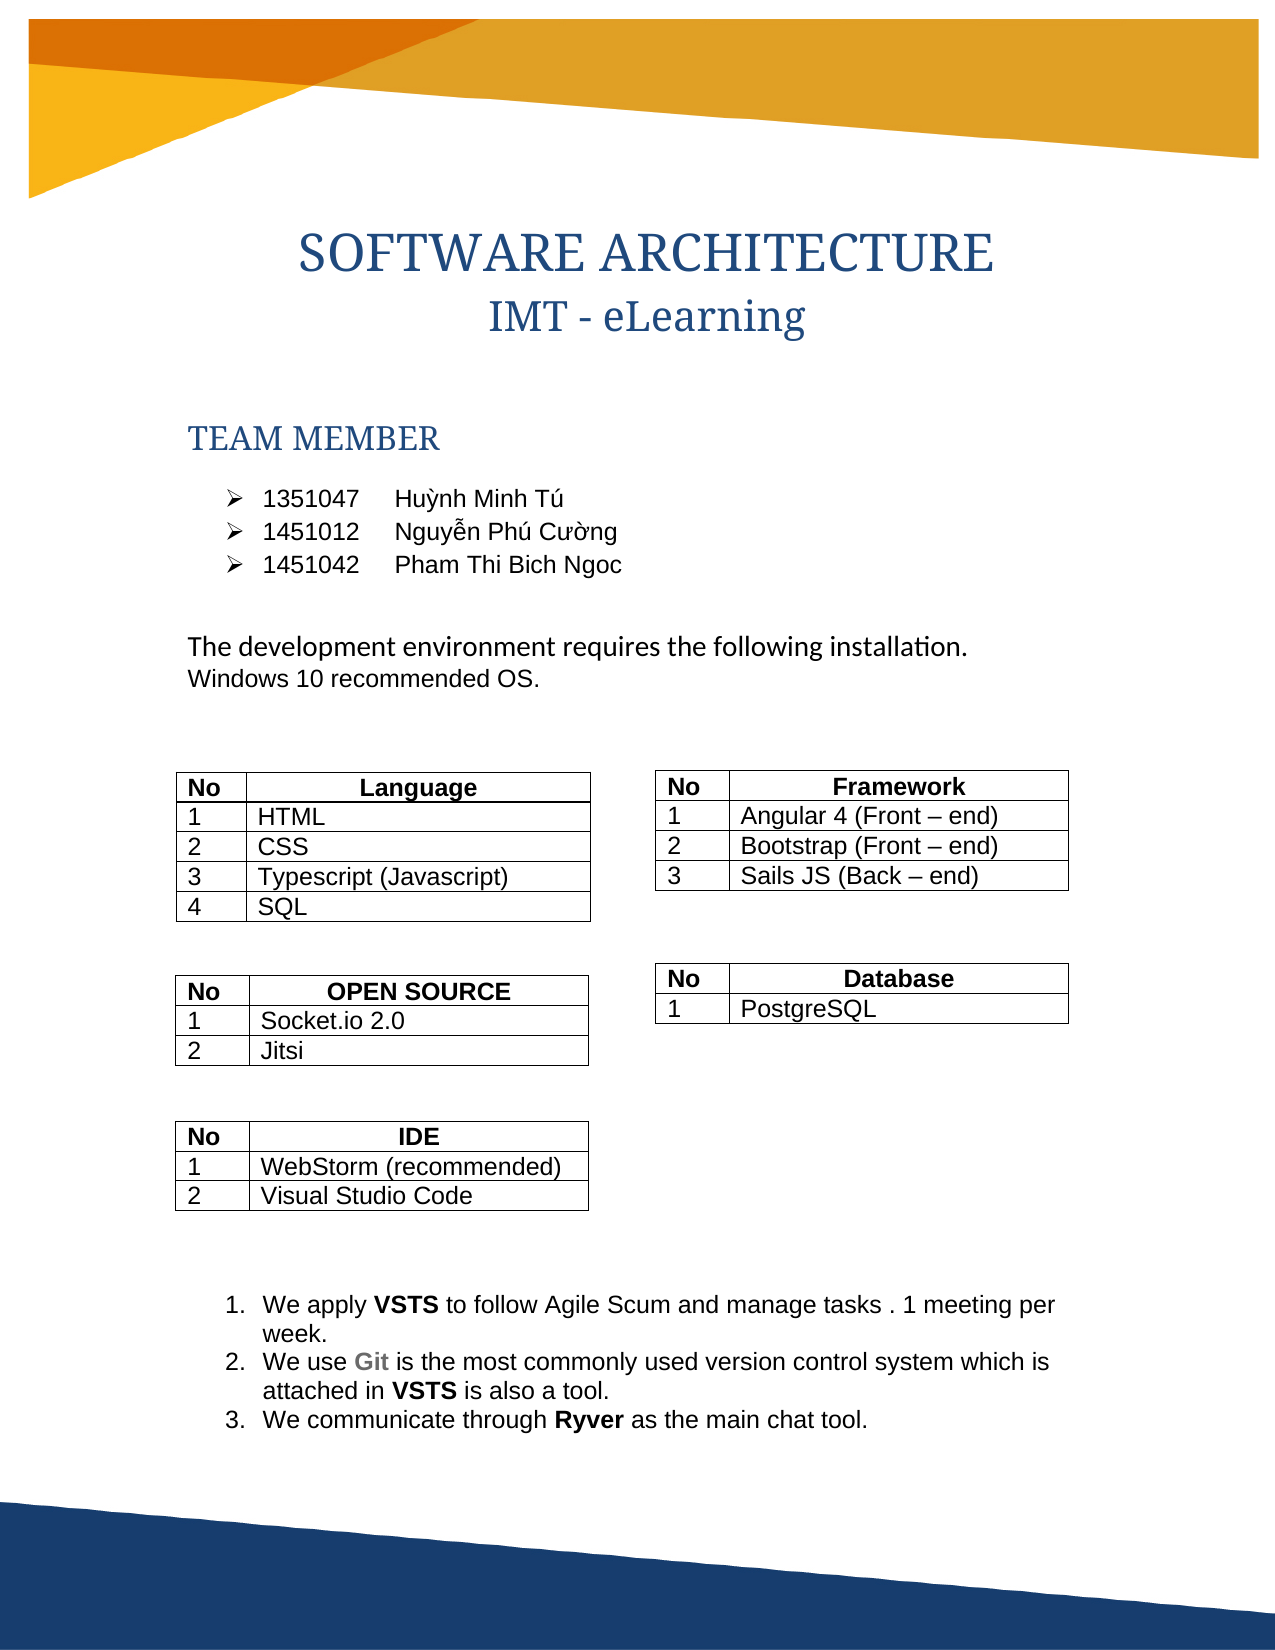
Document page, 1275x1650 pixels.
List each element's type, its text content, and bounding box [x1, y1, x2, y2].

table_cell Jitsi [250, 1036, 588, 1065]
list We communicate through Ryver as the main chat tool. [225, 1405, 1087, 1433]
picture [0, 1499, 1275, 1650]
table_cell Socket.io 2.0 [250, 1006, 588, 1035]
table_header No [177, 773, 246, 801]
table_cell Sails JS (Back – end) [730, 861, 1068, 889]
table_header IDE [250, 1122, 588, 1151]
table_cell Bootstrap (Front – end) [730, 831, 1068, 860]
list We use Git is the most commonly used version control system which is attached in VSTS is also a tool. [225, 1347, 1087, 1405]
table_cell Visual Studio Code [250, 1181, 588, 1210]
table_cell 1 [656, 994, 729, 1023]
list We apply VSTS to follow Agile Scum and manage tasks . 1 meeting per week. [225, 1290, 1087, 1347]
list 1451042 Pham Thi Bich Ngoc [225, 550, 1087, 579]
table_header No [176, 976, 249, 1005]
text IMT - eLearning [206, 287, 1087, 344]
table_cell Typescript (Javascript) [247, 862, 590, 891]
table_cell 1 [177, 803, 246, 831]
table_header No [176, 1122, 249, 1151]
table_cell 1 [656, 801, 729, 830]
table_header Language [247, 773, 590, 801]
table_cell 1 [176, 1152, 249, 1180]
table_cell 2 [176, 1181, 249, 1210]
picture [28, 19, 1259, 199]
table_cell 2 [176, 1036, 249, 1065]
list 1451012 Nguyễn Phú Cường [225, 517, 1087, 546]
text SOFTWARE ARCHITECTURE [206, 216, 1087, 287]
table_cell 1 [176, 1006, 249, 1035]
table_cell HTML [247, 803, 590, 831]
text Windows 10 recommended OS. [187, 664, 1087, 693]
table_cell 3 [656, 861, 729, 889]
table_cell WebStorm (recommended) [250, 1152, 588, 1180]
table_cell SQL [247, 892, 590, 921]
table_header No [656, 964, 729, 993]
text The development environment requires the following installation. [187, 628, 1087, 664]
table_cell 3 [177, 862, 246, 891]
table_cell 2 [177, 832, 246, 861]
table_header Framework [730, 771, 1068, 800]
table_header Database [730, 964, 1068, 993]
text TEAM MEMBER [187, 415, 1087, 460]
table_cell Angular 4 (Front – end) [730, 801, 1068, 830]
table_cell CSS [247, 832, 590, 861]
table_cell 2 [656, 831, 729, 860]
table_cell PostgreSQL [730, 994, 1068, 1023]
table_cell 4 [177, 892, 246, 921]
list 1351047 Huỳnh Minh Tú [225, 484, 1087, 513]
table_header No [656, 771, 729, 800]
table_header OPEN SOURCE [250, 976, 588, 1005]
